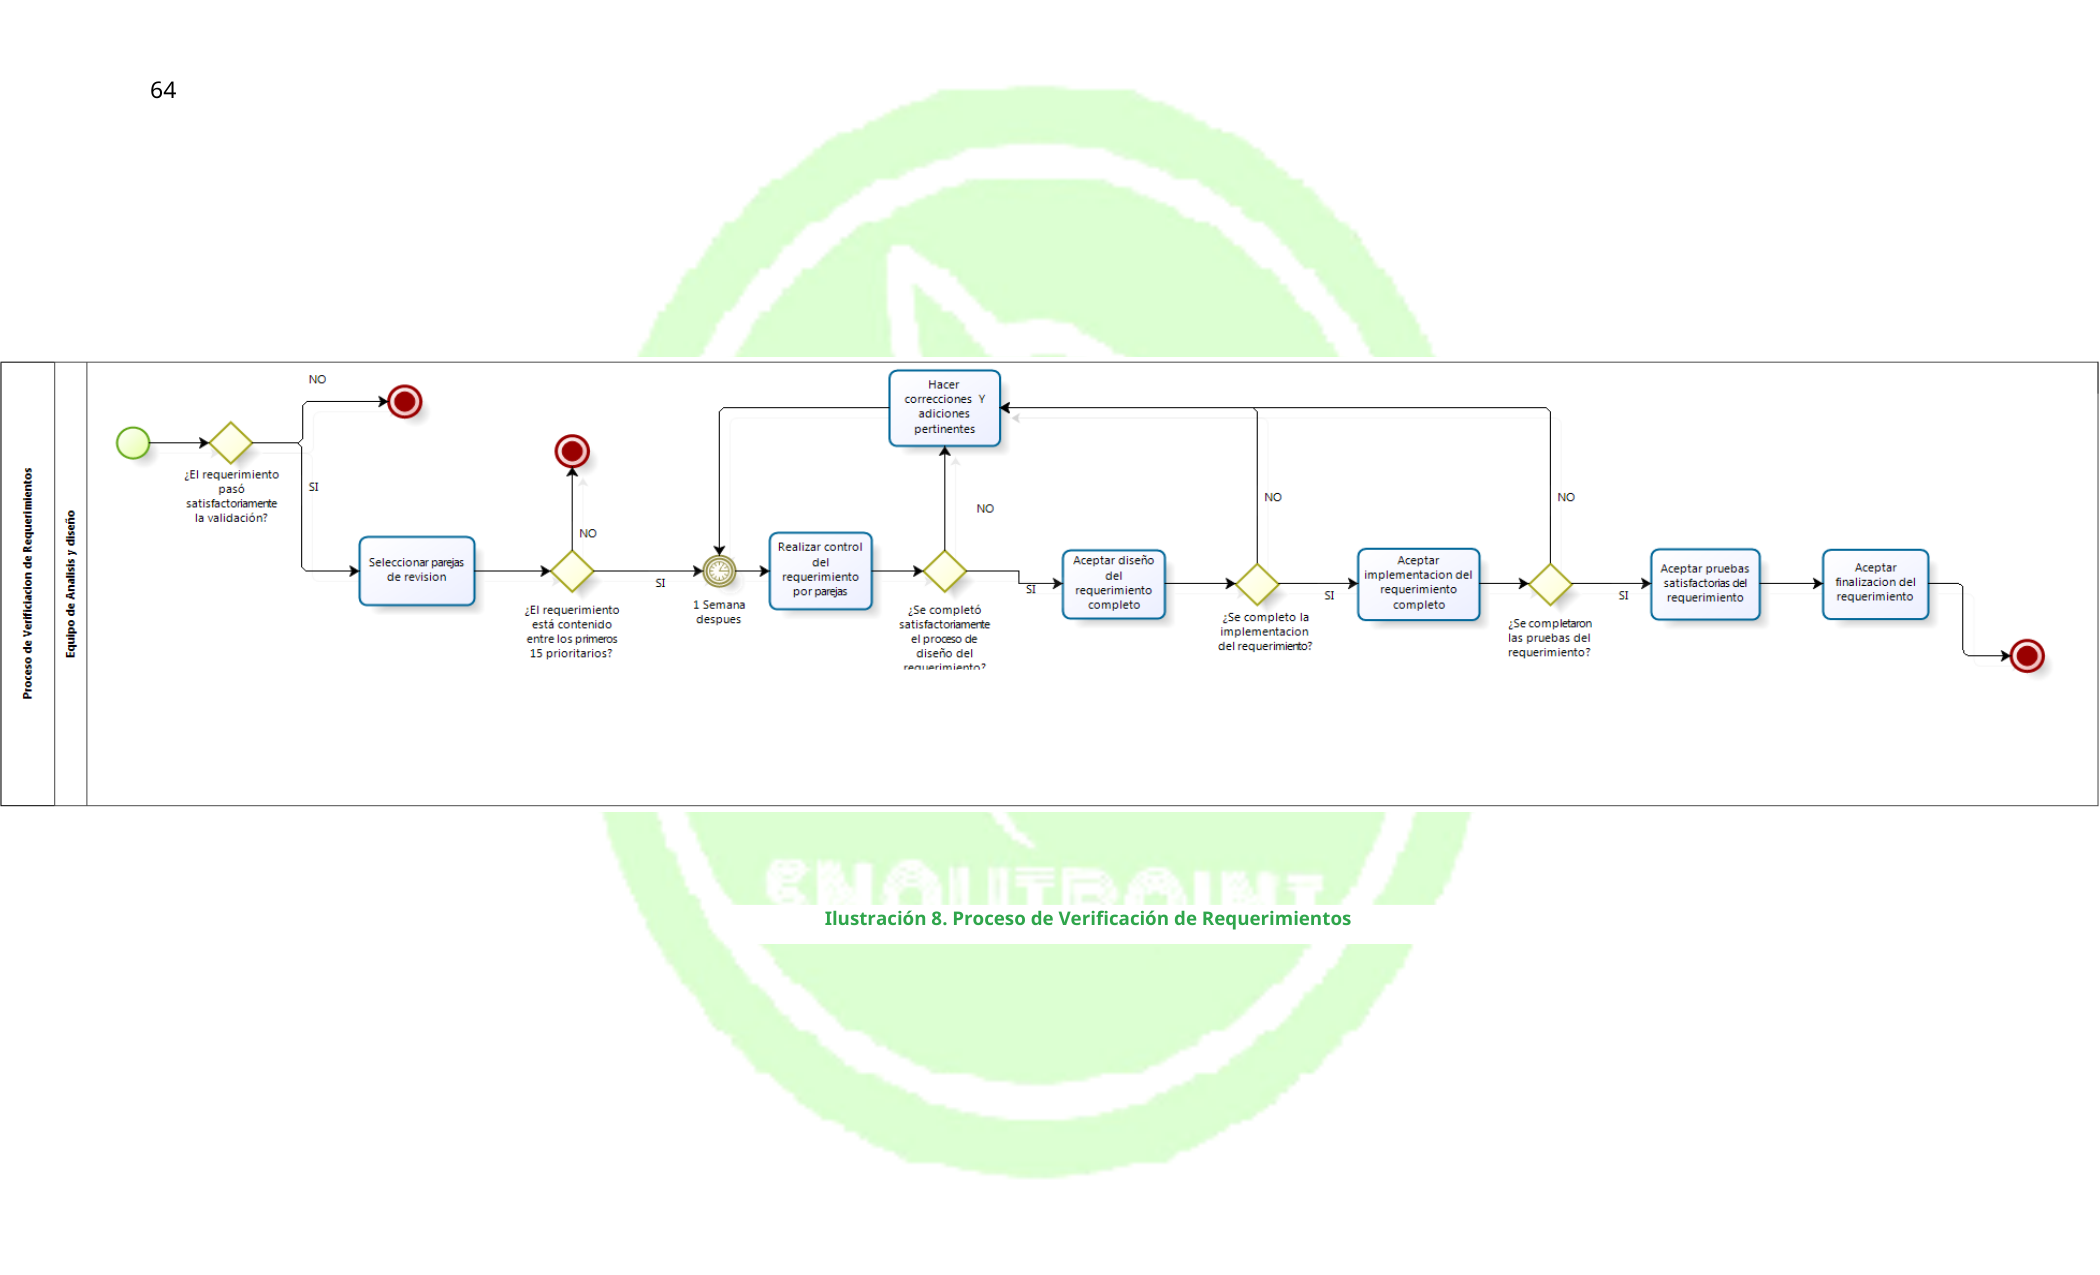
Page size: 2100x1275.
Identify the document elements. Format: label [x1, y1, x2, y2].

picture [0, 64, 2100, 1211]
